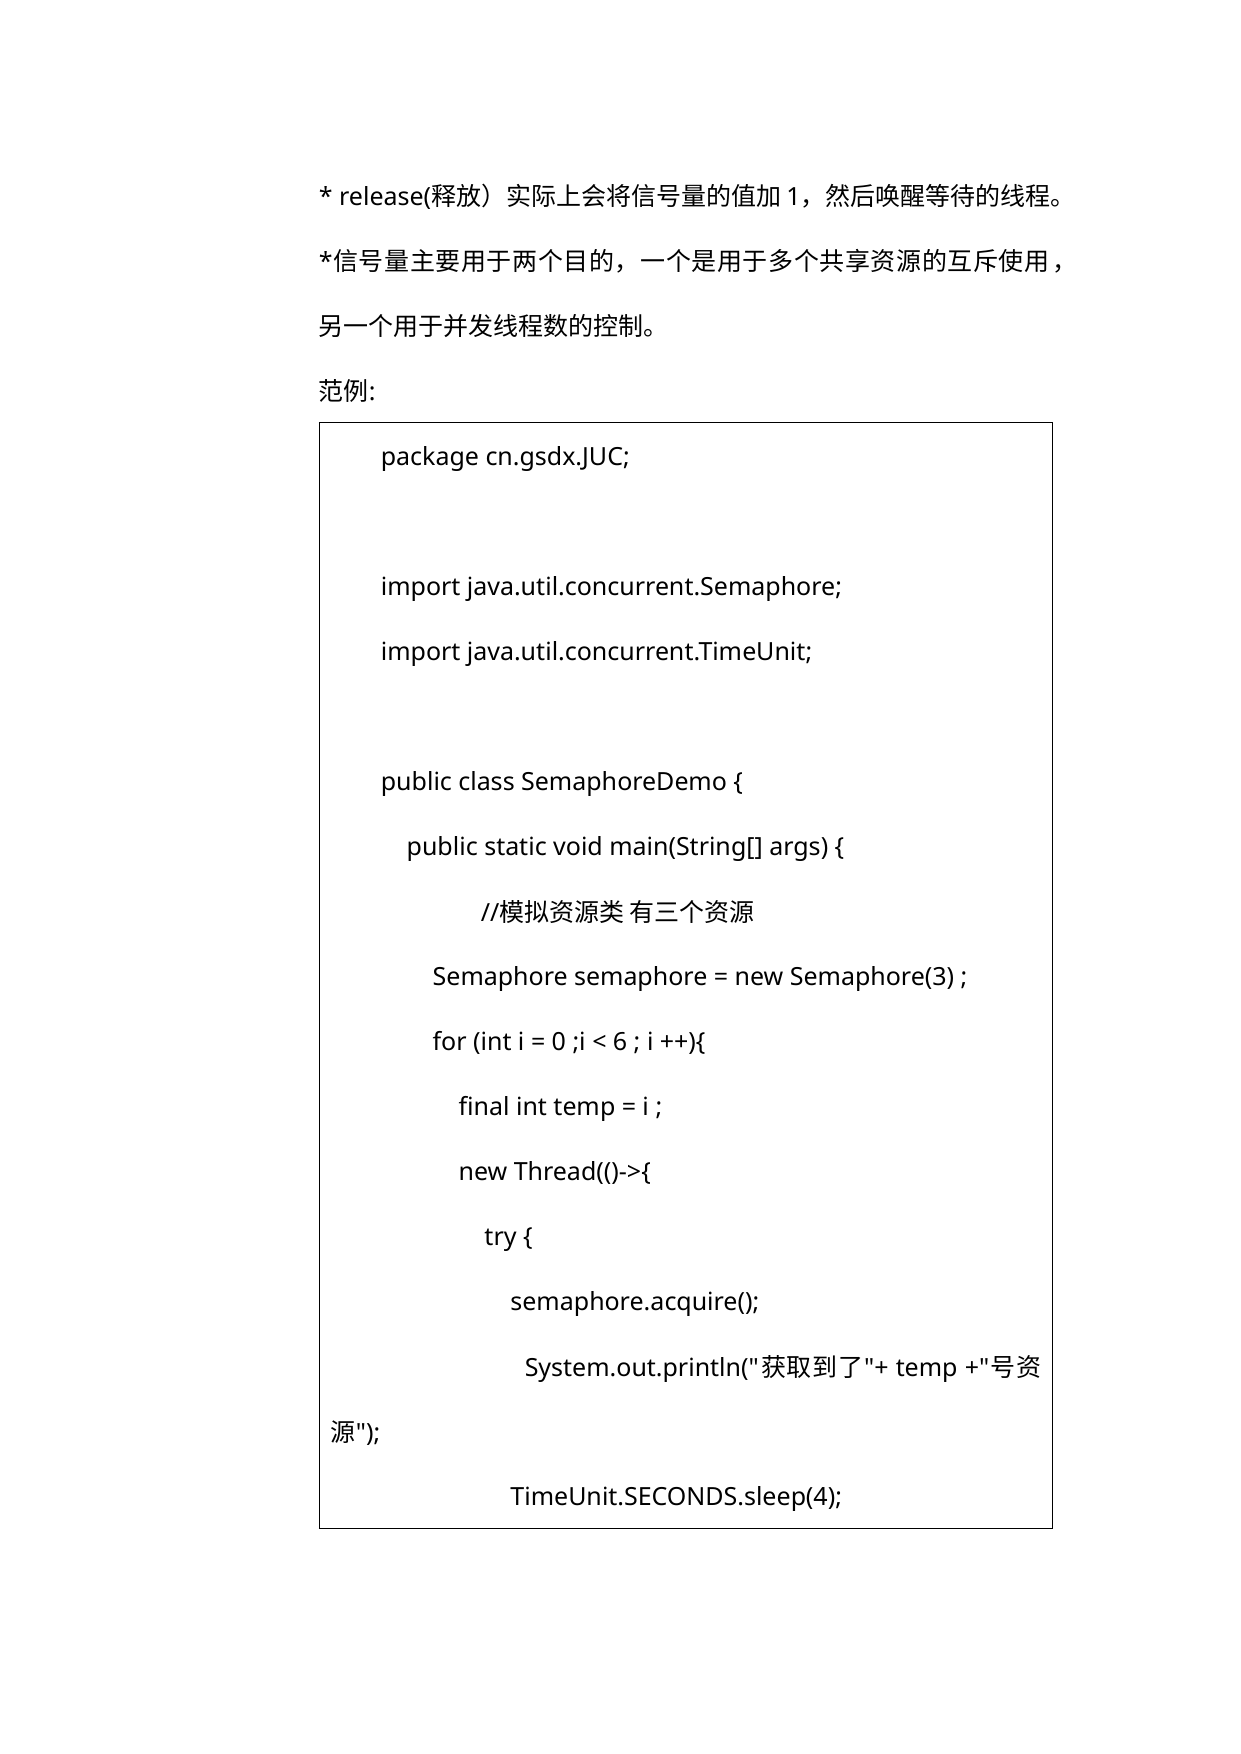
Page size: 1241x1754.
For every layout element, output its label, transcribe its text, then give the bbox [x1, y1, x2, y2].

text 范例: [275, 357, 1053, 422]
list *信号量主要用于两个目的，一个是用于多个共享资源的互斥使用，另一个用于并发线程数的控制。 [319, 227, 1053, 357]
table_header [320, 423, 1052, 1528]
list * release(释放）实际上会将信号量的值加1，然后唤醒等待的线程。 [319, 162, 1053, 227]
